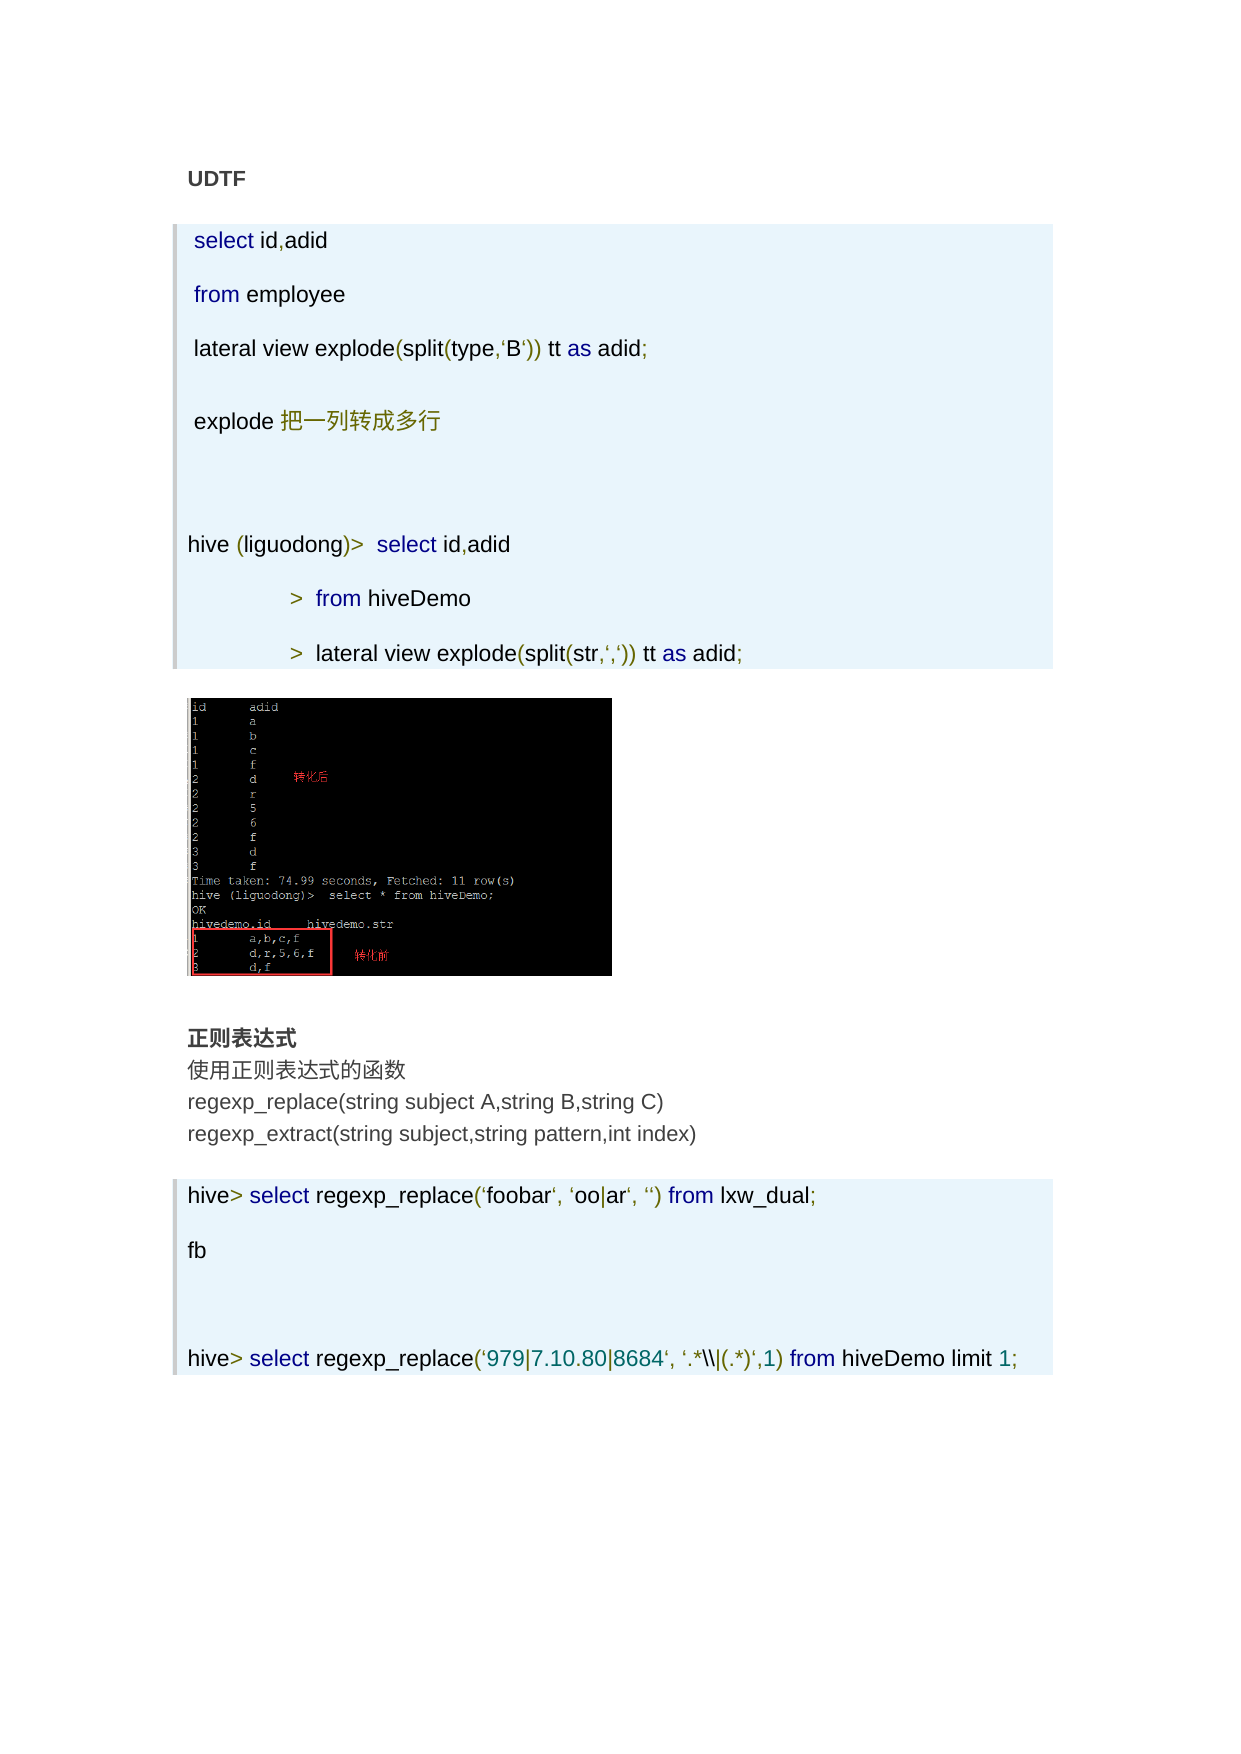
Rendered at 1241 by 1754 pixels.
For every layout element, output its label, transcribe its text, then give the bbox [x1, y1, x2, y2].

text hive> select regexp_replace(‘979|7.10.80|8684‘, ‘.*\\|(.*)‘,1) from hiveDemo limit 1; [177, 1342, 1053, 1375]
text > from hiveDemo [177, 582, 1053, 615]
text from employee [177, 278, 1053, 311]
text fb [177, 1234, 1053, 1266]
text explode 把一列转成多行 [177, 387, 1053, 452]
text hive> select regexp_replace(‘foobar‘, ‘oo|ar‘, ‘‘) from lxw_dual; [177, 1179, 1053, 1212]
text hive (liguodong)> select id,adid [177, 528, 1053, 561]
picture [187, 698, 612, 976]
text UDTF [187, 162, 1053, 194]
text select id,adid [177, 224, 1053, 256]
text lateral view explode(split(type,‘B‘)) tt as adid; [177, 332, 1053, 365]
text 正则表达式 使用正则表达式的函数 regexp_replace(string subject A,string B,string C) regexp_extract(string subject,string pattern,int index) [187, 1020, 1053, 1150]
text > lateral view explode(split(str,‘,‘)) tt as adid; [177, 637, 1053, 669]
